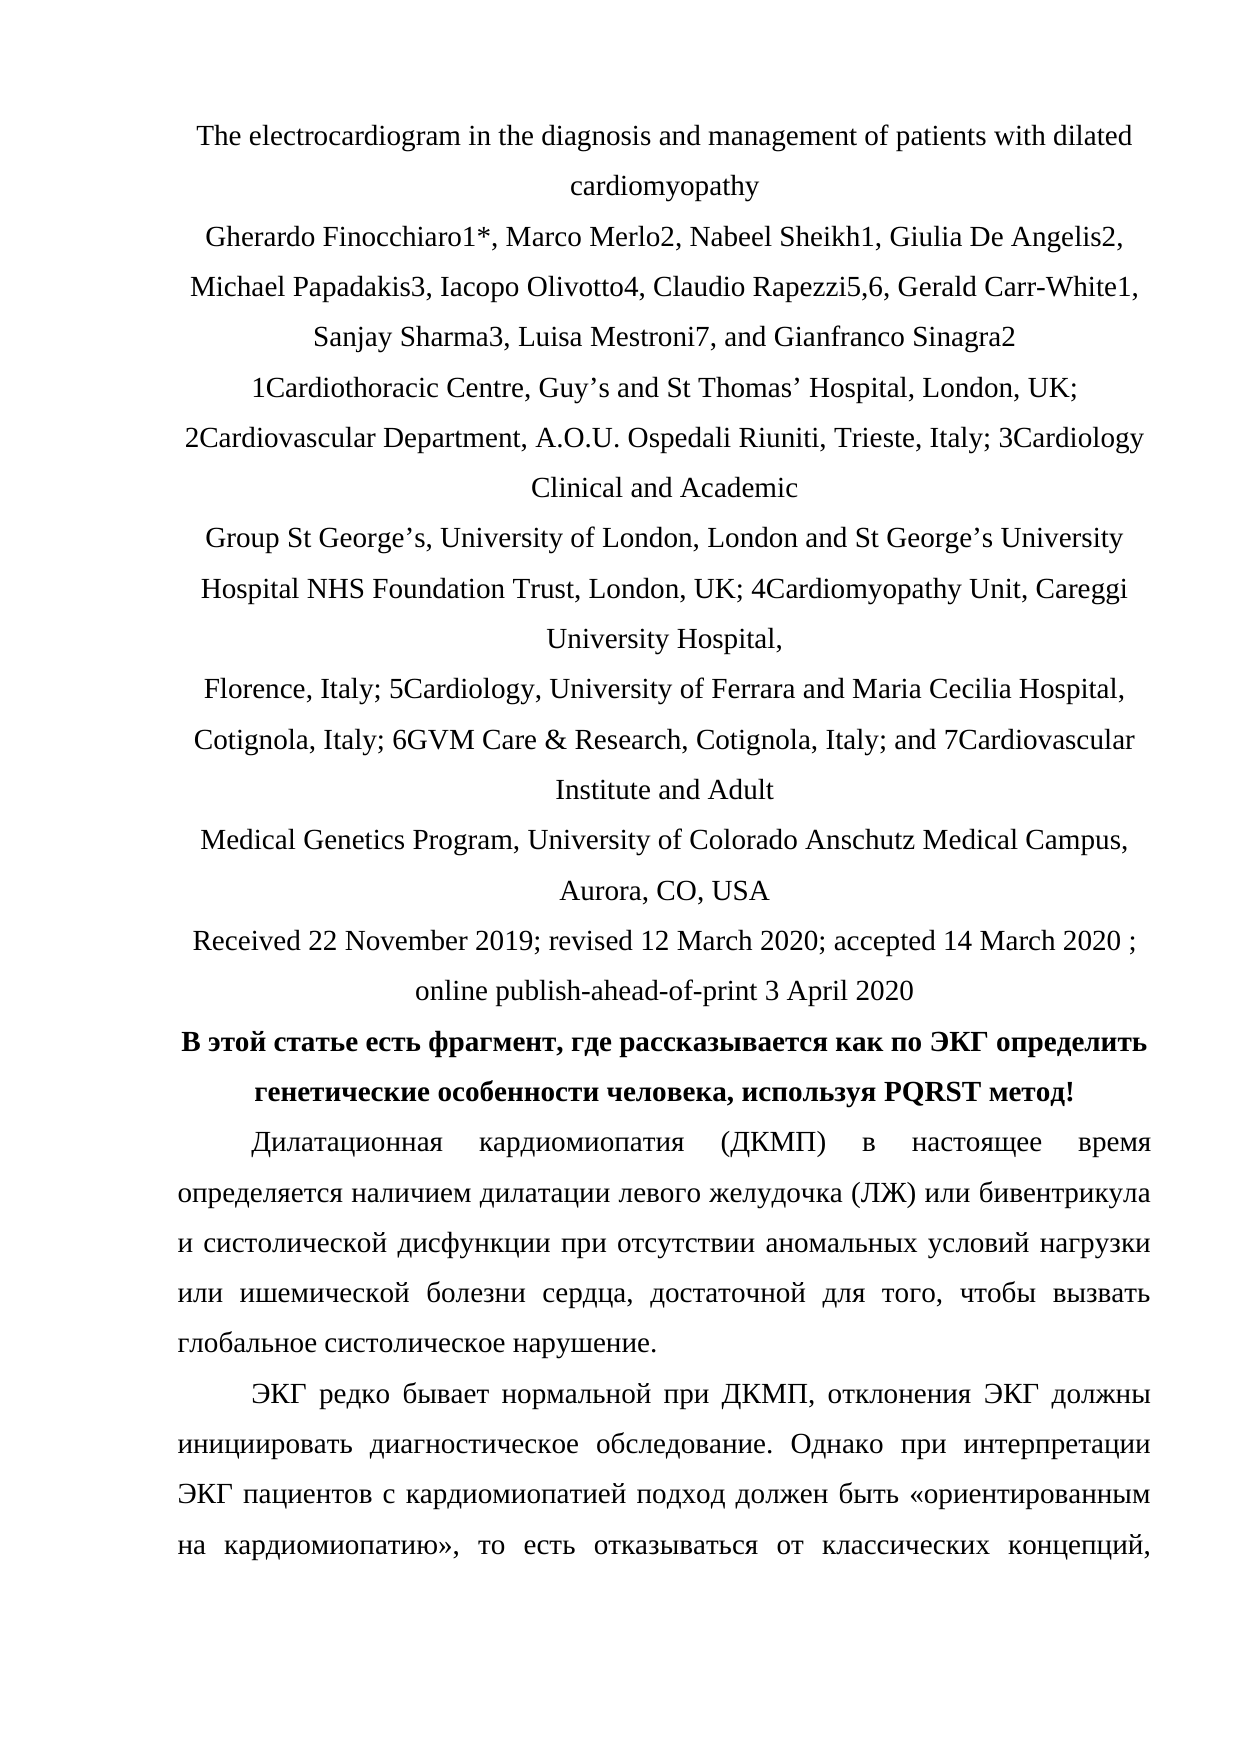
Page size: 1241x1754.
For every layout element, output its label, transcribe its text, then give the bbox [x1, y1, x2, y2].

text Florence, Italy; 5Cardiology, University of Ferrara and Maria Cecilia Hospital, Cotignola, Italy; 6GVM Care & Research, Cotignola, Italy; and 7Cardiovascular Institute and Adult [177, 672, 1152, 806]
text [177, 1376, 1152, 1560]
text 1Cardiothoracic Centre, Guy’s and St Thomas’ Hospital, London, UK; 2Cardiovascular Department, A.O.U. Ospedali Riuniti, Trieste, Italy; 3Cardiology Clinical and Academic [177, 370, 1152, 504]
text Gherardo Finocchiaro1*, Marco Merlo2, Nabeel Sheikh1, Giulia De Angelis2, [177, 219, 1152, 252]
text Michael Papadakis3, Iacopo Olivotto4, Claudio Rapezzi5,6, Gerald Carr-White1, [177, 269, 1152, 303]
text Medical Genetics Program, University of Colorado Anschutz Medical Campus, Aurora, CO, USA [177, 822, 1152, 906]
text Sanjay Sharma3, Luisa Mestroni7, and Gianfranco Sinagra2 [177, 319, 1152, 353]
text Received 22 November 2019; revised 12 March 2020; accepted 14 March 2020 ; online publish-ahead-of-print 3 April 2020 [177, 923, 1152, 1007]
text В этой статье есть фрагмент, где рассказывается как по ЭКГ определить генетические особенности человека, используя PQRST метод! [177, 1024, 1152, 1108]
text Дилатационная кардиомиопатия (ДКМП) в настоящее время определяется наличием дилатации левого желудочка (ЛЖ) или бивентрикула и систолической дисфункции при отсутствии аномальных условий нагрузки или ишемической болезни сердца, достаточной для того, чтобы вызвать глобальное систолическое нарушение. [177, 1124, 1152, 1359]
text The electrocardiogram in the diagnosis and management of patients with dilated cardiomyopathy [177, 118, 1152, 202]
text Group St George’s, University of London, London and St George’s University Hospital NHS Foundation Trust, London, UK; 4Cardiomyopathy Unit, Careggi University Hospital, [177, 521, 1152, 655]
